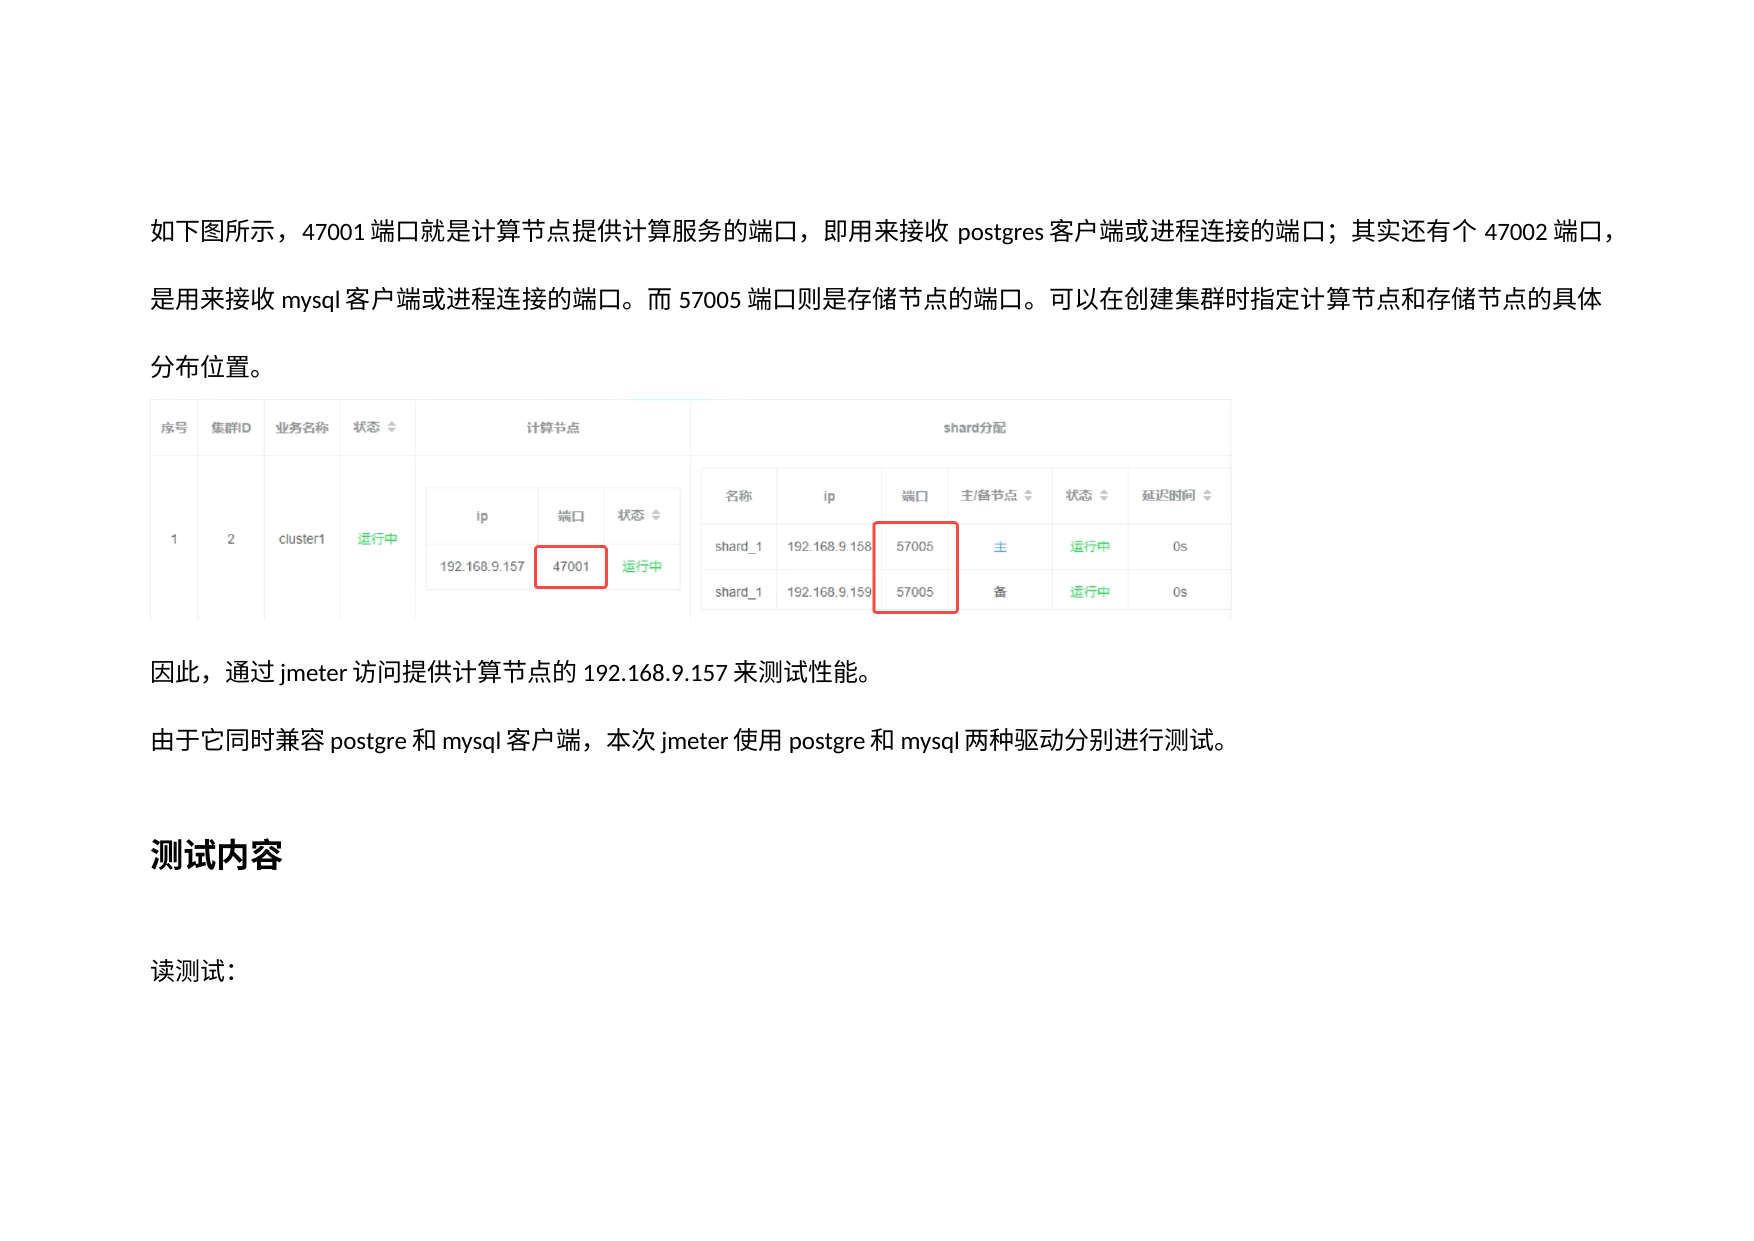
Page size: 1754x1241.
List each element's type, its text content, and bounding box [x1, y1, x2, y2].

subtitle 测试内容 [150, 819, 1604, 887]
text 读测试： [150, 936, 1604, 1004]
picture [150, 399, 1232, 620]
text 因此，通过jmeter访问提供计算节点的192.168.9.157来测试性能。 [150, 637, 1604, 705]
text 由于它同时兼容postgre和mysql客户端，本次jmeter使用postgre和mysql两种驱动分别进行测试。 [150, 705, 1604, 773]
text 如下图所示，47001端口就是计算节点提供计算服务的端口，即用来接收postgres客户端或进程连接的端口；其实还有个47002端口，是用来接收mysql客户端或进程连接的端口。而57005端口则是存储节点的端口。可以在创建集群时指定计算节点和存储节点的具体分布位置。 [150, 196, 1604, 399]
